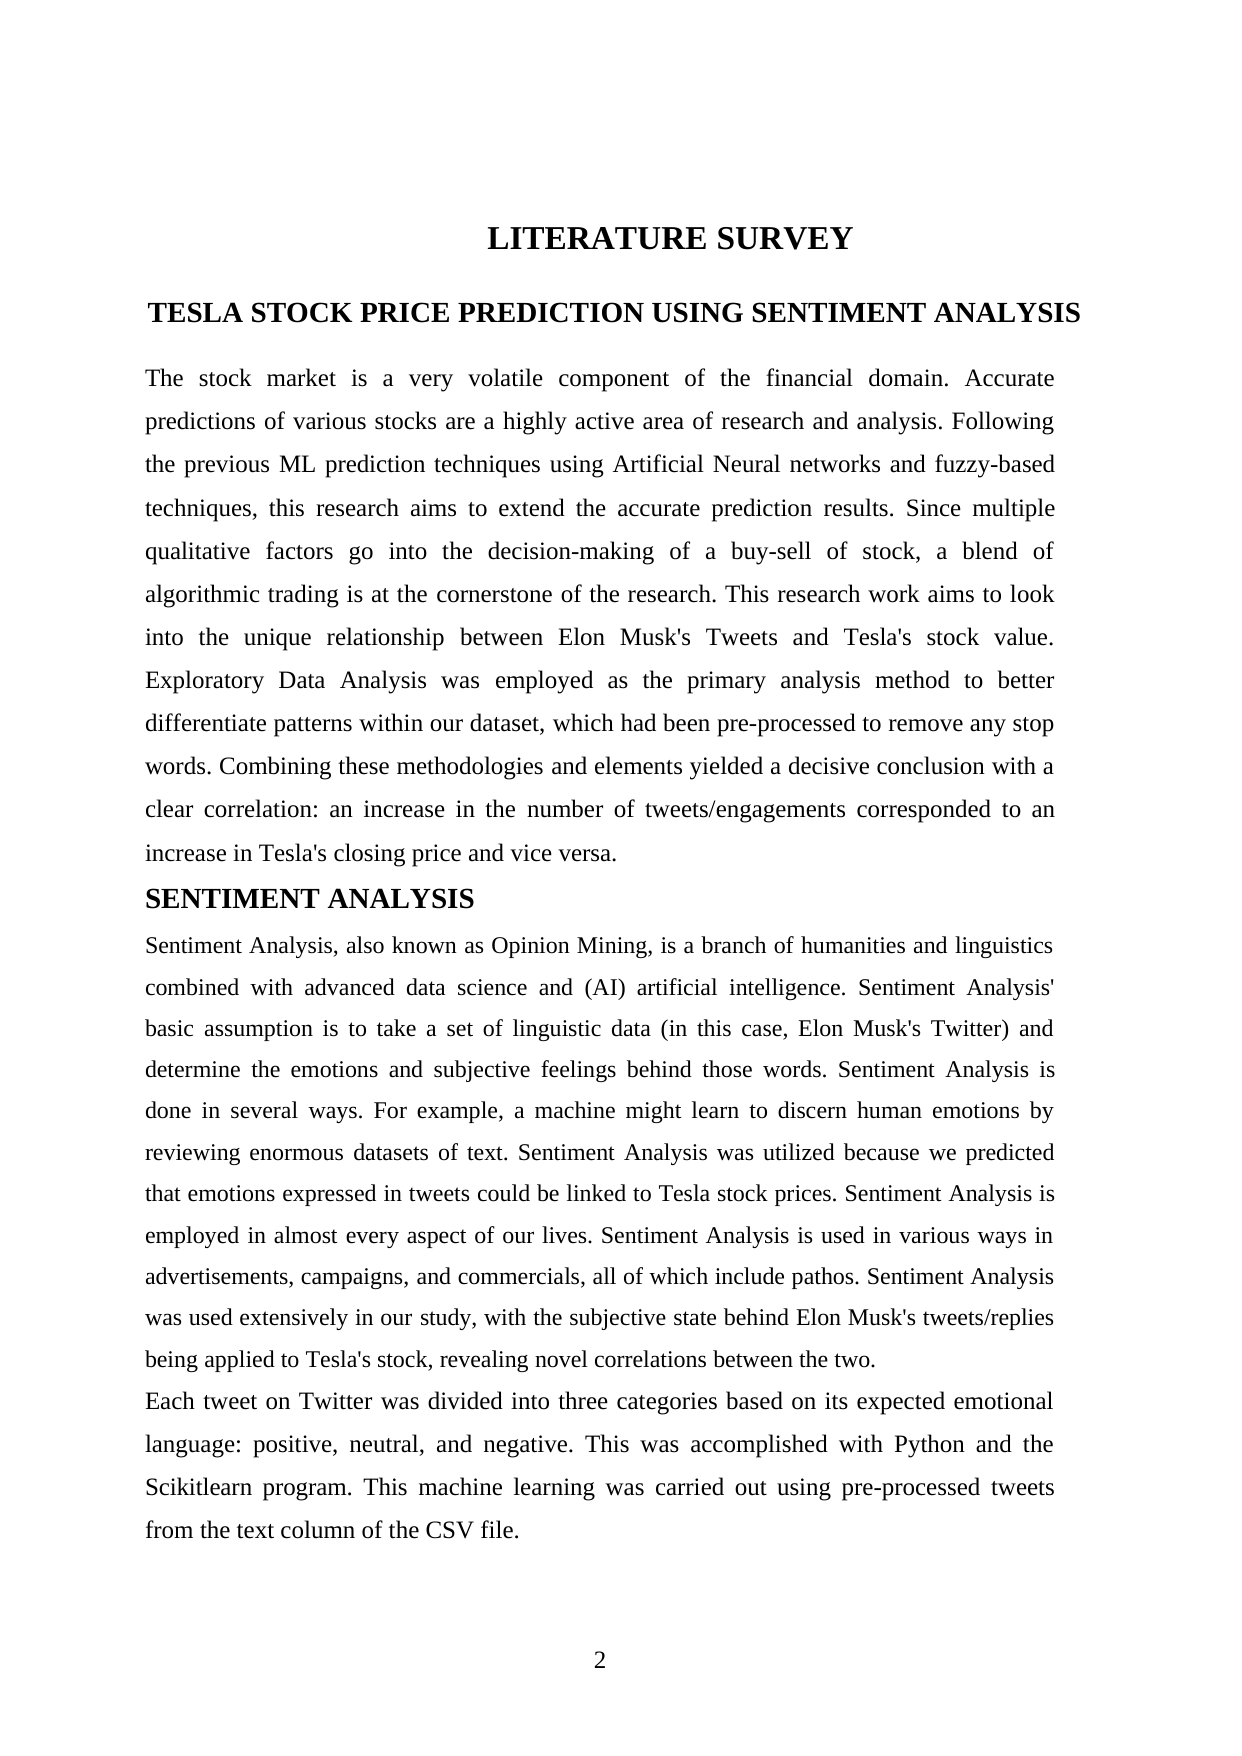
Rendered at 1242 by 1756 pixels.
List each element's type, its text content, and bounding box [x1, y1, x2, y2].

text Sentiment Analysis, also known as Opinion Mining, is a branch of humanities and linguistics combined with advanced data science and (AI) artificial intelligence. Sentiment Analysis' basic assumption is to take a set of linguistic data (in this case, Elon Musk's Twitter) and determine the emotions and subjective feelings behind those words. Sentiment Analysis is done in several ways. For example, a machine might learn to discern human emotions by reviewing enormous datasets of text. Sentiment Analysis was utilized because we predicted that emotions expressed in tweets could be linked to Tesla stock prices. Sentiment Analysis is employed in almost every aspect of our lives. Sentiment Analysis is used in various ways in advertisements, campaigns, and commercials, all of which include pathos. Sentiment Analysis was used extensively in our study, with the subjective state behind Elon Musk's tweets/replies being applied to Tesla's stock, revealing novel correlations between the two. [145, 931, 1055, 1372]
subtitle LITERATURE SURVEY [487, 218, 1156, 257]
text TESLA STOCK PRICE PREDICTION USING SENTIMENT ANALYSIS [147, 296, 1156, 329]
text Each tweet on Twitter was divided into three categories based on its expected emotional language: positive, neutral, and negative. This was accomplished with Python and the Scikitlearn program. This machine learning was carried out using pre-processed tweets from the text column of the CSV file. [145, 1386, 1055, 1544]
text 2 [145, 1645, 1055, 1673]
text The stock market is a very volatile component of the financial domain. Accurate predictions of various stocks are a highly active area of research and analysis. Following the previous ML prediction techniques using Artificial Neural networks and fuzzy-based techniques, this research aims to extend the accurate prediction results. Since multiple qualitative factors go into the decision-making of a buy-sell of stock, a blend of algorithmic trading is at the cornerstone of the research. This research work aims to look into the unique relationship between Elon Musk's Tweets and Tesla's stock value. Exploratory Data Analysis was employed as the primary analysis method to better differentiate patterns within our dataset, which had been pre-processed to remove any stop words. Combining these methodologies and elements yielded a decisive conclusion with a clear correlation: an increase in the number of tweets/engagements corresponded to an increase in Tesla's closing price and vice versa. [145, 363, 1055, 866]
text SENTIMENT ANALYSIS [145, 881, 1156, 915]
